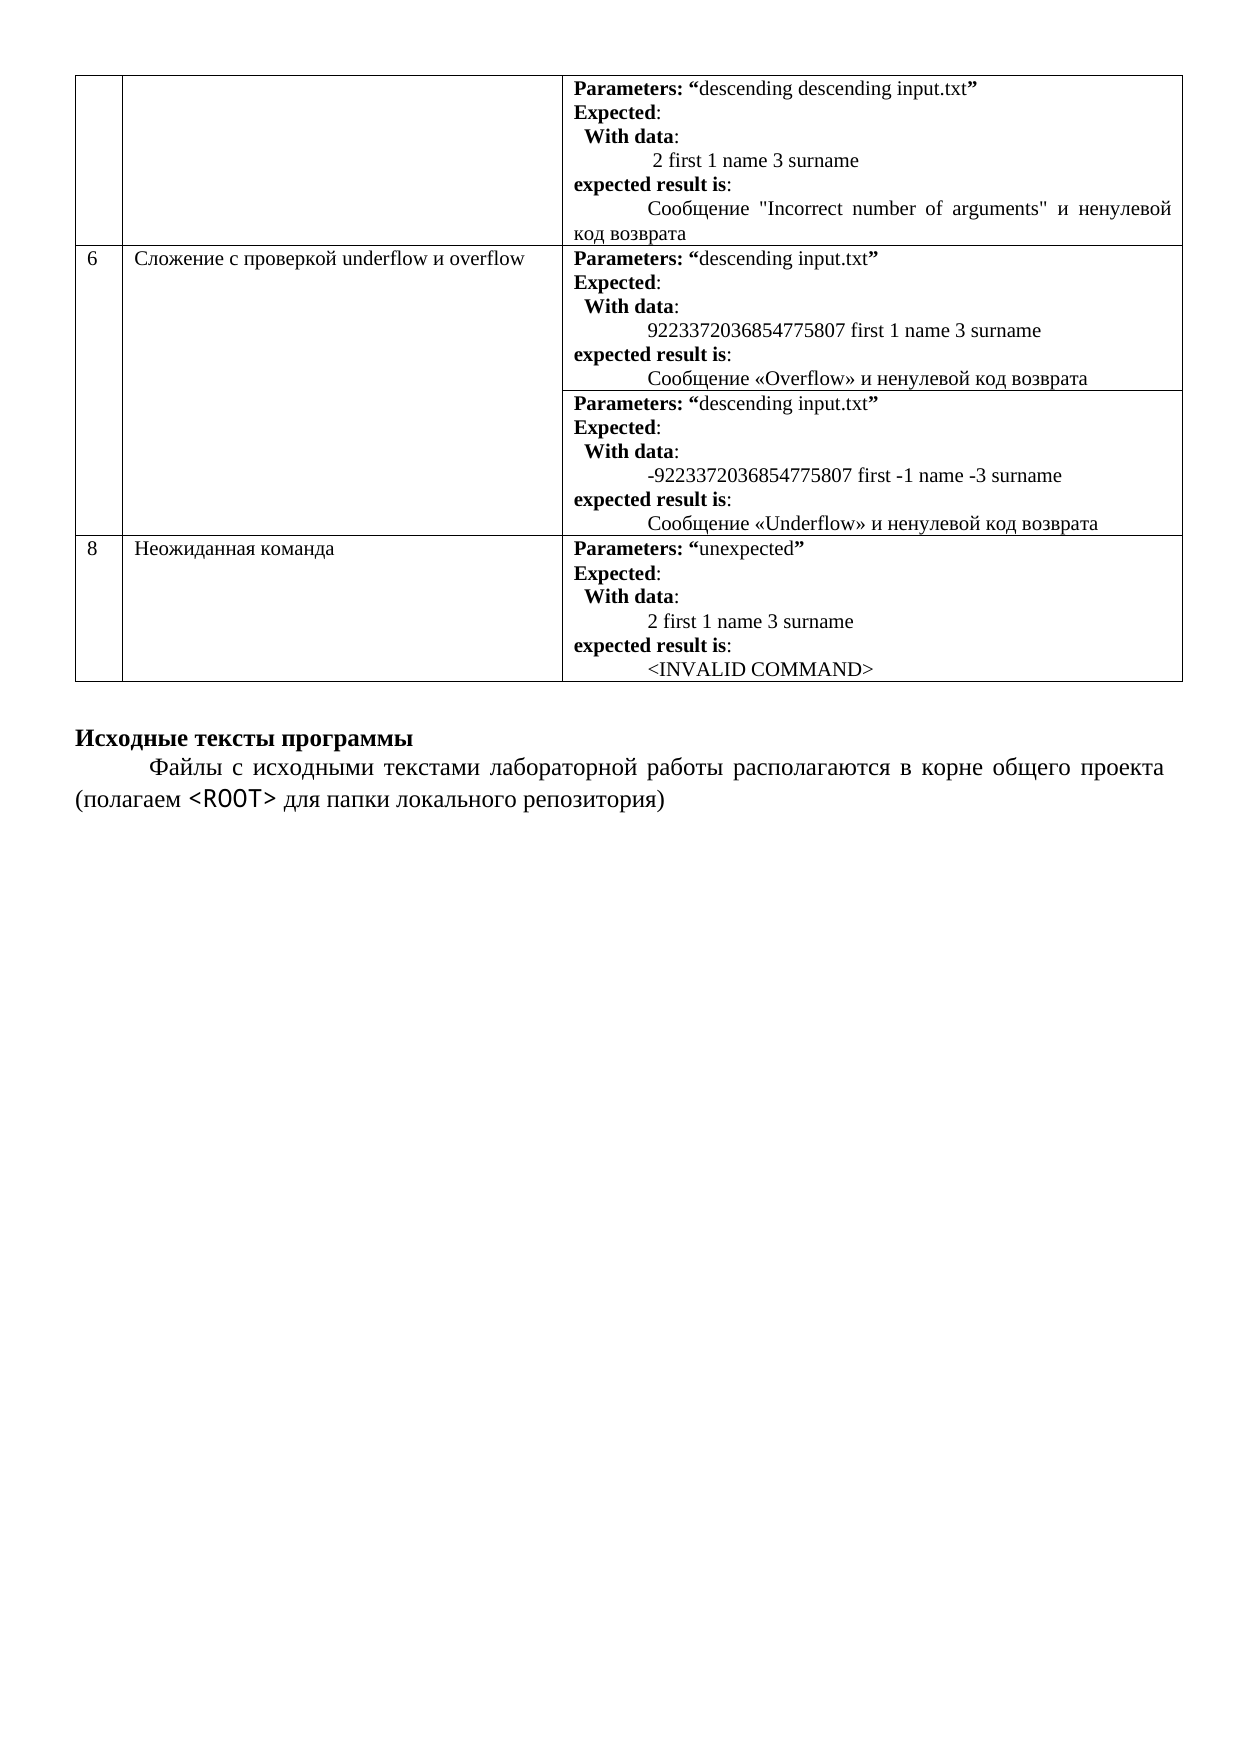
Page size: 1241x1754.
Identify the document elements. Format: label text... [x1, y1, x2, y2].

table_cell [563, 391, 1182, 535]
text Исходные тексты программы [75, 723, 1165, 752]
text Файлы с исходными текстами лабораторной работы располагаются в корне общего проекта (полагаем <ROOT> для папки локального репозитория) [75, 752, 1165, 814]
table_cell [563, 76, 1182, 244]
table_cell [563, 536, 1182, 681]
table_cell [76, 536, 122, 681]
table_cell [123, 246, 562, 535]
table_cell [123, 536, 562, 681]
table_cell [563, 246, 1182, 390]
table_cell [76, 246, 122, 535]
